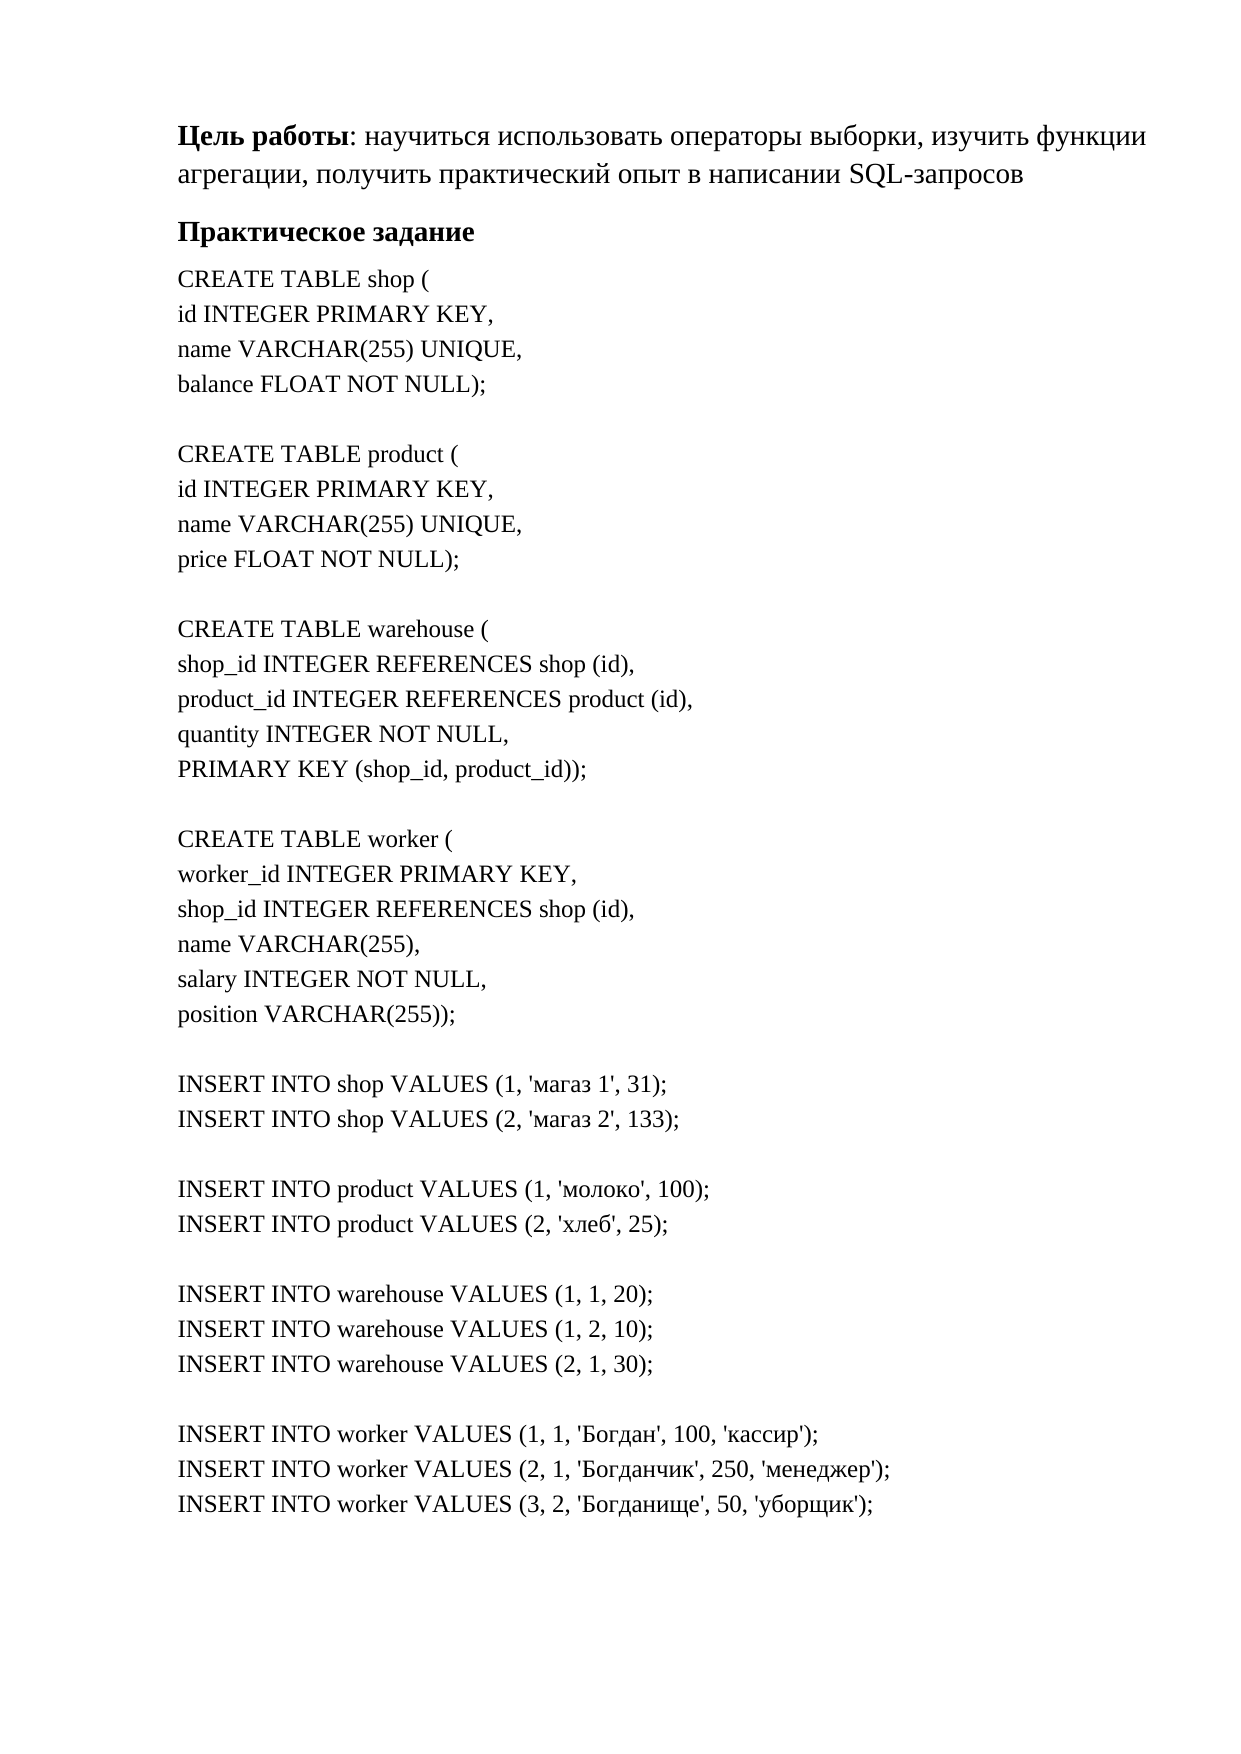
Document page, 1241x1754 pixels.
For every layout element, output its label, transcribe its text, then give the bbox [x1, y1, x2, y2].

text CREATE TABLE worker ( [177, 824, 1152, 853]
text INSERT INTO product VALUES (2, 'хлеб', 25); [177, 1209, 1152, 1238]
text name VARCHAR(255) UNIQUE, [177, 334, 1152, 363]
text INSERT INTO product VALUES (1, 'молоко', 100); [177, 1174, 1152, 1203]
text INSERT INTO worker VALUES (3, 2, 'Богданище', 50, 'уборщик'); [177, 1489, 1152, 1518]
text salary INTEGER NOT NULL, [177, 964, 1152, 993]
text INSERT INTO warehouse VALUES (2, 1, 30); [177, 1349, 1152, 1378]
text product_id INTEGER REFERENCES product (id), [177, 684, 1152, 713]
text PRIMARY KEY (shop_id, product_id)); [177, 754, 1152, 783]
text quantity INTEGER NOT NULL, [177, 719, 1152, 748]
text CREATE TABLE shop ( [177, 264, 1152, 293]
text INSERT INTO shop VALUES (1, 'магаз 1', 31); [177, 1069, 1152, 1098]
text name VARCHAR(255) UNIQUE, [177, 509, 1152, 538]
text Цель работы: научиться использовать операторы выборки, изучить функции агрегации, получить практический опыт в написании SQL-запросов [177, 118, 1152, 190]
text INSERT INTO worker VALUES (2, 1, 'Богданчик', 250, 'менеджер'); [177, 1454, 1152, 1483]
text Практическое задание [177, 214, 1152, 247]
text INSERT INTO warehouse VALUES (1, 1, 20); [177, 1279, 1152, 1308]
text worker_id INTEGER PRIMARY KEY, [177, 859, 1152, 888]
text balance FLOAT NOT NULL); [177, 369, 1152, 398]
text shop_id INTEGER REFERENCES shop (id), [177, 649, 1152, 678]
text name VARCHAR(255), [177, 929, 1152, 958]
text INSERT INTO shop VALUES (2, 'магаз 2', 133); [177, 1104, 1152, 1133]
text shop_id INTEGER REFERENCES shop (id), [177, 894, 1152, 923]
text CREATE TABLE warehouse ( [177, 614, 1152, 643]
text INSERT INTO worker VALUES (1, 1, 'Богдан', 100, 'кассир'); [177, 1419, 1152, 1448]
text id INTEGER PRIMARY KEY, [177, 299, 1152, 328]
text price FLOAT NOT NULL); [177, 544, 1152, 573]
text id INTEGER PRIMARY KEY, [177, 474, 1152, 503]
text INSERT INTO warehouse VALUES (1, 2, 10); [177, 1314, 1152, 1343]
text CREATE TABLE product ( [177, 439, 1152, 468]
text position VARCHAR(255)); [177, 999, 1152, 1028]
